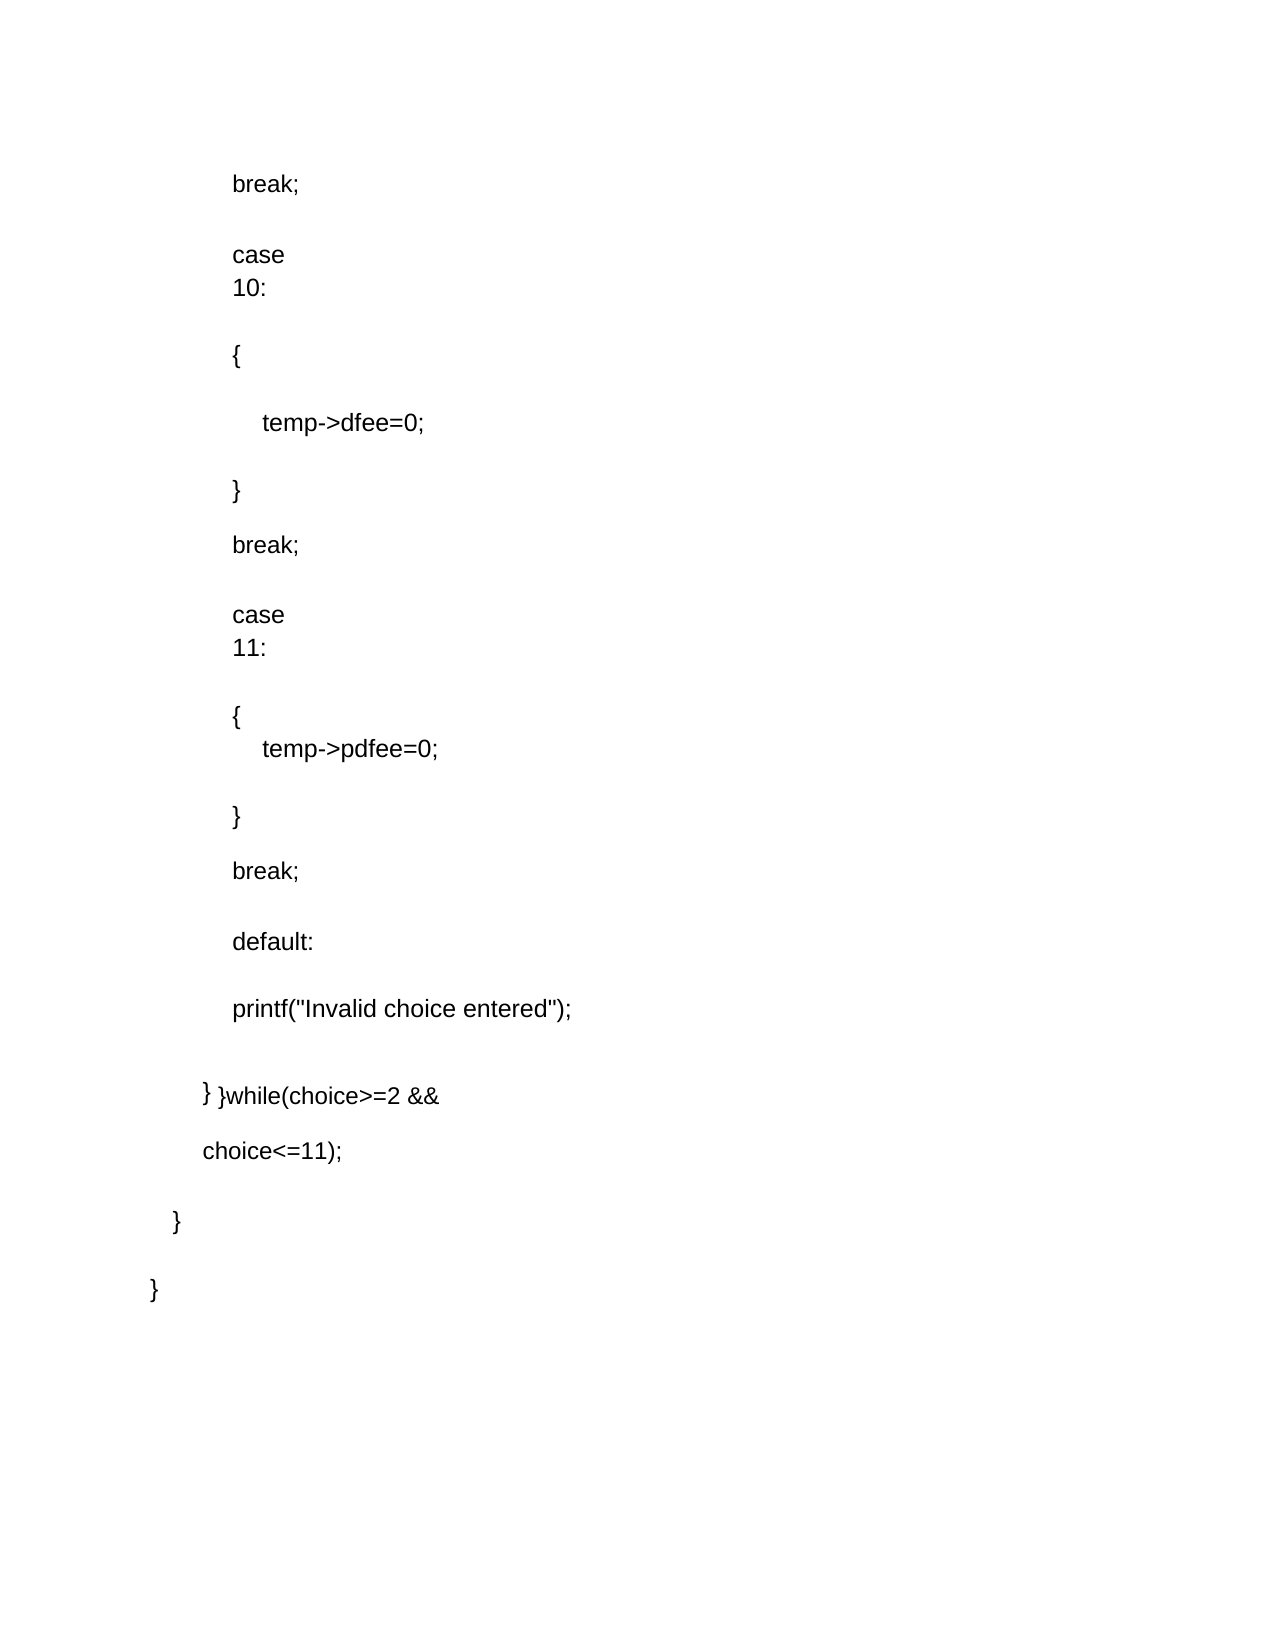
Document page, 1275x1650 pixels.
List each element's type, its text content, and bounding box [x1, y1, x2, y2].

text } break; [232, 150, 307, 198]
text printf("Invalid choice entered"); [232, 994, 611, 1023]
text } break; [232, 474, 307, 558]
text } break; [232, 801, 307, 885]
text case 11: [232, 600, 321, 662]
text case 10: [232, 239, 325, 301]
text } }while(choice>=2 && choice<=11); [202, 1062, 574, 1165]
text default: [232, 927, 325, 955]
text temp->dfee=0; [262, 408, 431, 436]
text temp->pdfee=0; [262, 734, 444, 762]
